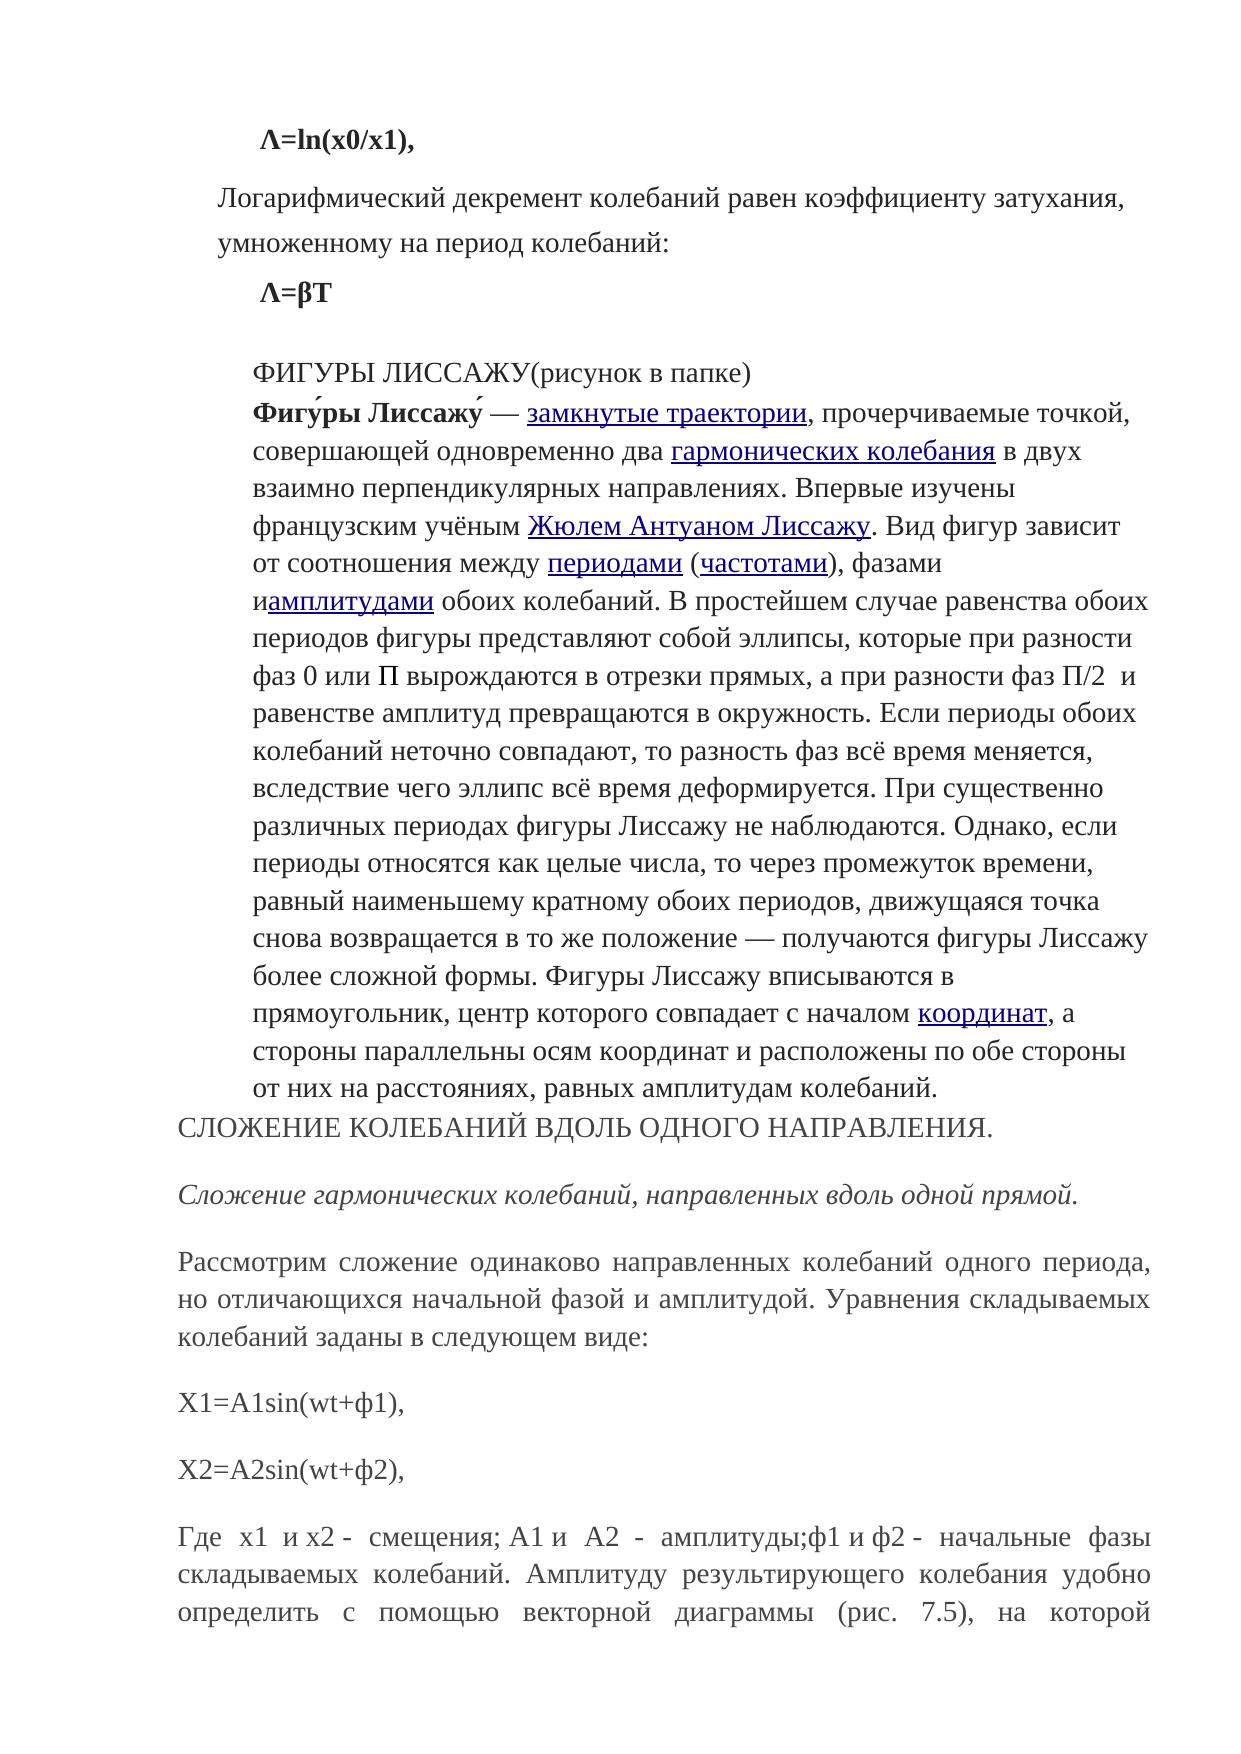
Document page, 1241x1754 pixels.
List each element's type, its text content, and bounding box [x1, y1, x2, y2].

text Сложение гармонических колебаний, направленных вдоль одной прямой. [177, 1173, 1152, 1211]
text Рассмотрим сложение одинаково направленных колебаний одного периода, но отличающихся начальной фазой и амплитудой. Уравнения складываемых колебаний заданы в следующем виде: [177, 1240, 1152, 1352]
text Фигу́ры Лиссажу́ — замкнутые траектории, прочерчиваемые точкой, совершающей одновременно два гармонических колебания в двух взаимно перпендикулярных направлениях. Впервые изучены французским учёным Жюлем Антуаном Лиссажу. Вид фигур зависит от соотношения между периодами (частотами), фазами иамплитудами обоих колебаний. В простейшем случае равенства обоих периодов фигуры представляют собой эллипсы, которые при разности фаз 0 или П вырождаются в отрезки прямых, а при разности фаз П/2 и равенстве амплитуд превращаются в окружность. Если периоды обоих колебаний неточно совпадают, то разность фаз всё время меняется, вследствие чего эллипс всё время деформируется. При существенно различных периодах фигуры Лиссажу не наблюдаются. Однако, если периоды относятся как целые числа, то через промежуток времени, равный наименьшему кратному обоих периодов, движущаяся точка снова возвращается в то же положение — получаются фигуры Лиссажу более сложной формы. Фигуры Лиссажу вписываются в прямоугольник, центр которого совпадает с началом координат, а стороны параллельны осям координат и расположены по обе стороны от них на расстояниях, равных амплитудам колебаний. [252, 391, 1152, 1104]
text X1=A1sin(wt+ф1), [177, 1381, 1152, 1419]
text Λ=ln(x0/x1), [252, 118, 1152, 156]
text Λ=βT [252, 271, 1152, 309]
text СЛОЖЕНИЕ КОЛЕБАНИЙ ВДОЛЬ ОДНОГО НАПРАВЛЕНИЯ. [177, 1106, 1152, 1144]
text X2=A2sin(wt+ф2), [177, 1448, 1152, 1486]
text Логарифмический декремент колебаний равен коэффициенту затухания, умноженному на период колебаний: [217, 168, 1152, 259]
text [177, 1515, 1152, 1627]
text ФИГУРЫ ЛИССАЖУ(рисунок в папке) [252, 351, 1152, 389]
